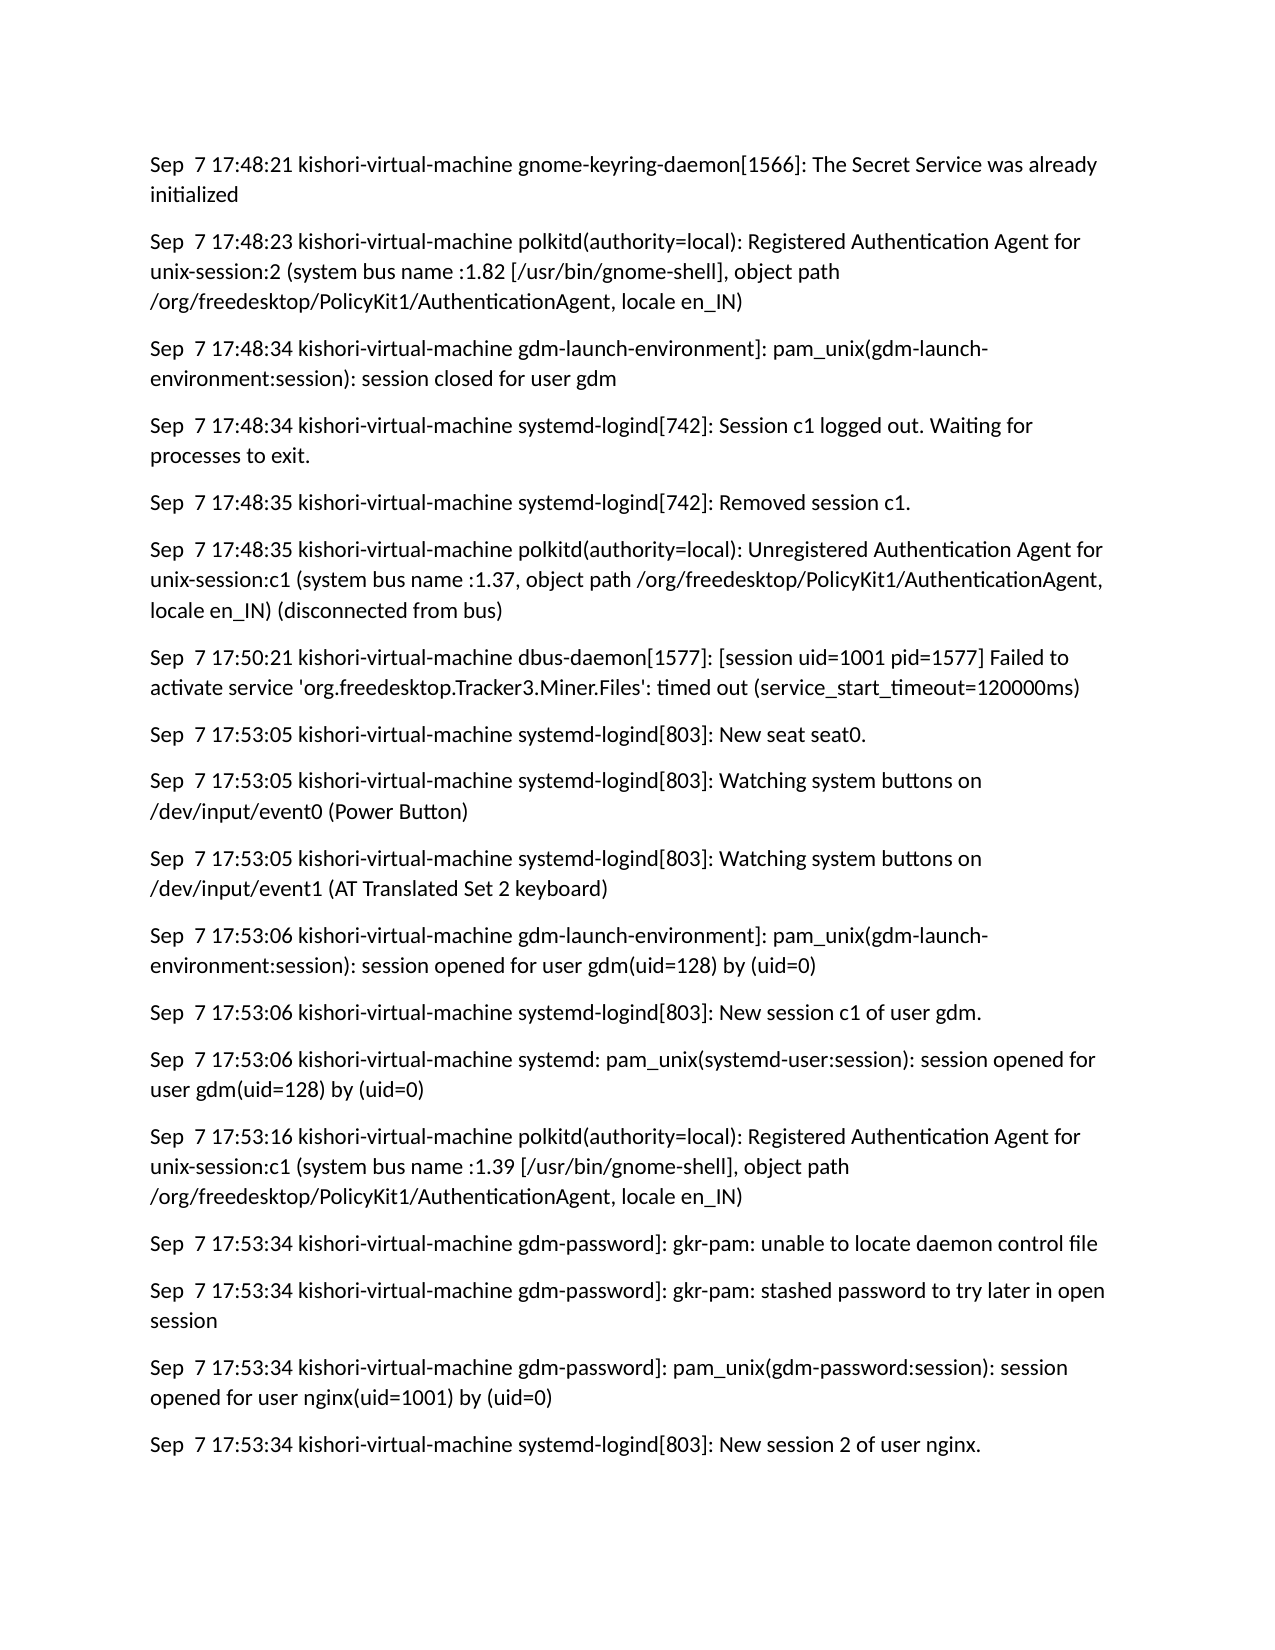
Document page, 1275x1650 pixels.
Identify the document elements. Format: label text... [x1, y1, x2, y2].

text Sep 7 17:48:34 kishori-virtual-machine systemd-logind[742]: Session c1 logged out. Waiting for processes to exit. [150, 411, 1125, 470]
text Sep 7 17:53:05 kishori-virtual-machine systemd-logind[803]: New seat seat0. [150, 720, 1125, 748]
text Sep 7 17:53:16 kishori-virtual-machine polkitd(authority=local): Registered Authentication Agent for unix-session:c1 (system bus name :1.39 [/usr/bin/gnome-shell], object path /org/freedesktop/PolicyKit1/AuthenticationAgent, locale en_IN) [150, 1122, 1125, 1210]
text Sep 7 17:48:34 kishori-virtual-machine gdm-launch-environment]: pam_unix(gdm-launch-environment:session): session closed for user gdm [150, 334, 1125, 393]
text Sep 7 17:53:34 kishori-virtual-machine gdm-password]: pam_unix(gdm-password:session): session opened for user nginx(uid=1001) by (uid=0) [150, 1353, 1125, 1411]
text Sep 7 17:53:06 kishori-virtual-machine gdm-launch-environment]: pam_unix(gdm-launch-environment:session): session opened for user gdm(uid=128) by (uid=0) [150, 921, 1125, 979]
text Sep 7 17:53:05 kishori-virtual-machine systemd-logind[803]: Watching system buttons on /dev/input/event1 (AT Translated Set 2 keyboard) [150, 844, 1125, 902]
text Sep 7 17:53:06 kishori-virtual-machine systemd: pam_unix(systemd-user:session): session opened for user gdm(uid=128) by (uid=0) [150, 1045, 1125, 1103]
text Sep 7 17:48:35 kishori-virtual-machine systemd-logind[742]: Removed session c1. [150, 488, 1125, 517]
text Sep 7 17:50:21 kishori-virtual-machine dbus-daemon[1577]: [session uid=1001 pid=1577] Failed to activate service 'org.freedesktop.Tracker3.Miner.Files': timed out (service_start_timeout=120000ms) [150, 643, 1125, 701]
text Sep 7 17:53:05 kishori-virtual-machine systemd-logind[803]: Watching system buttons on /dev/input/event0 (Power Button) [150, 767, 1125, 825]
text Sep 7 17:53:06 kishori-virtual-machine systemd-logind[803]: New session c1 of user gdm. [150, 998, 1125, 1026]
text Sep 7 17:53:34 kishori-virtual-machine systemd-logind[803]: New session 2 of user nginx. [150, 1430, 1125, 1458]
text Sep 7 17:53:34 kishori-virtual-machine gdm-password]: gkr-pam: stashed password to try later in open session [150, 1276, 1125, 1334]
text Sep 7 17:48:35 kishori-virtual-machine polkitd(authority=local): Unregistered Authentication Agent for unix-session:c1 (system bus name :1.37, object path /org/freedesktop/PolicyKit1/AuthenticationAgent, locale en_IN) (disconnected from bus) [150, 535, 1125, 624]
text Sep 7 17:48:21 kishori-virtual-machine gnome-keyring-daemon[1566]: The Secret Service was already initialized [150, 150, 1125, 208]
text Sep 7 17:53:34 kishori-virtual-machine gdm-password]: gkr-pam: unable to locate daemon control file [150, 1229, 1125, 1257]
text Sep 7 17:48:23 kishori-virtual-machine polkitd(authority=local): Registered Authentication Agent for unix-session:2 (system bus name :1.82 [/usr/bin/gnome-shell], object path /org/freedesktop/PolicyKit1/AuthenticationAgent, locale en_IN) [150, 227, 1125, 316]
